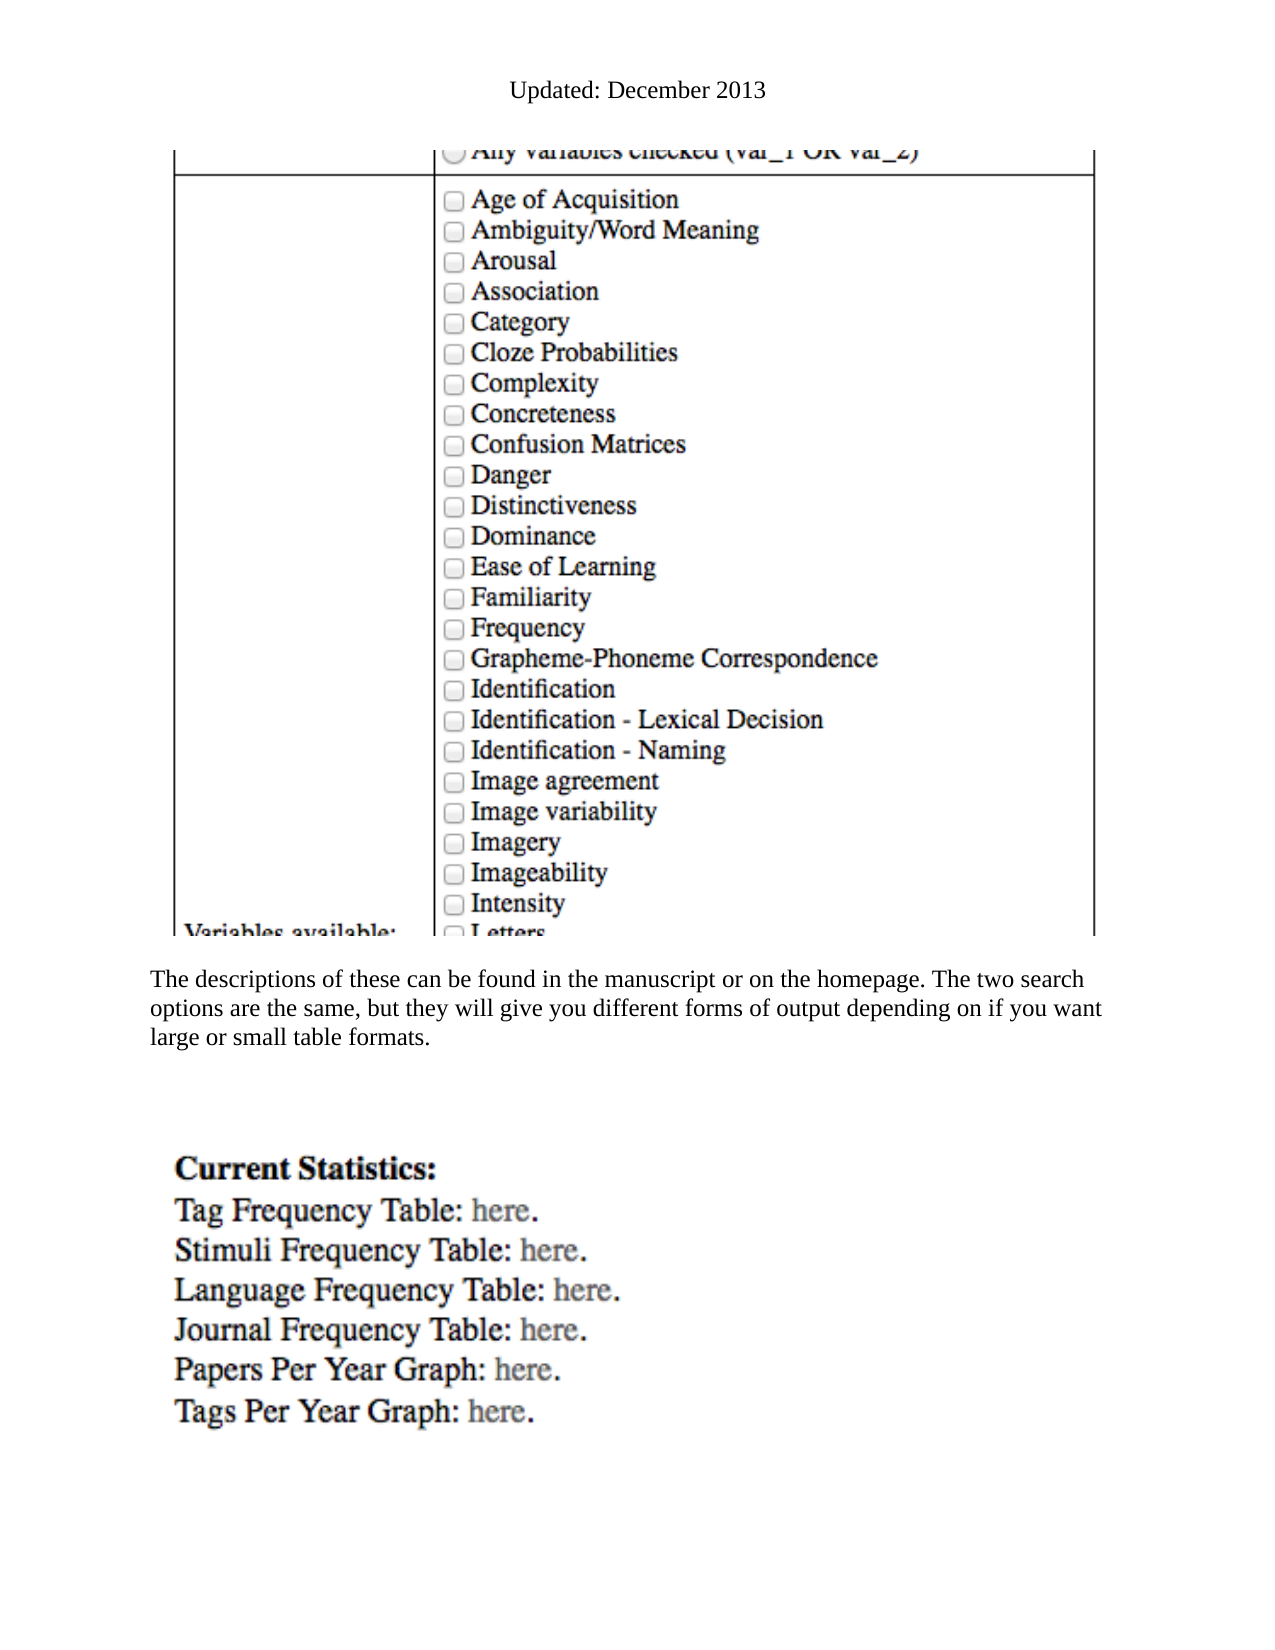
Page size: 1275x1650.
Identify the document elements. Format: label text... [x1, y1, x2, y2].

picture [150, 150, 1125, 936]
picture [150, 1137, 646, 1452]
text The descriptions of these can be found in the manuscript or on the homepage. The two search options are the same, but they will give you different forms of output depending on if you want large or small table formats. [150, 964, 1125, 1051]
